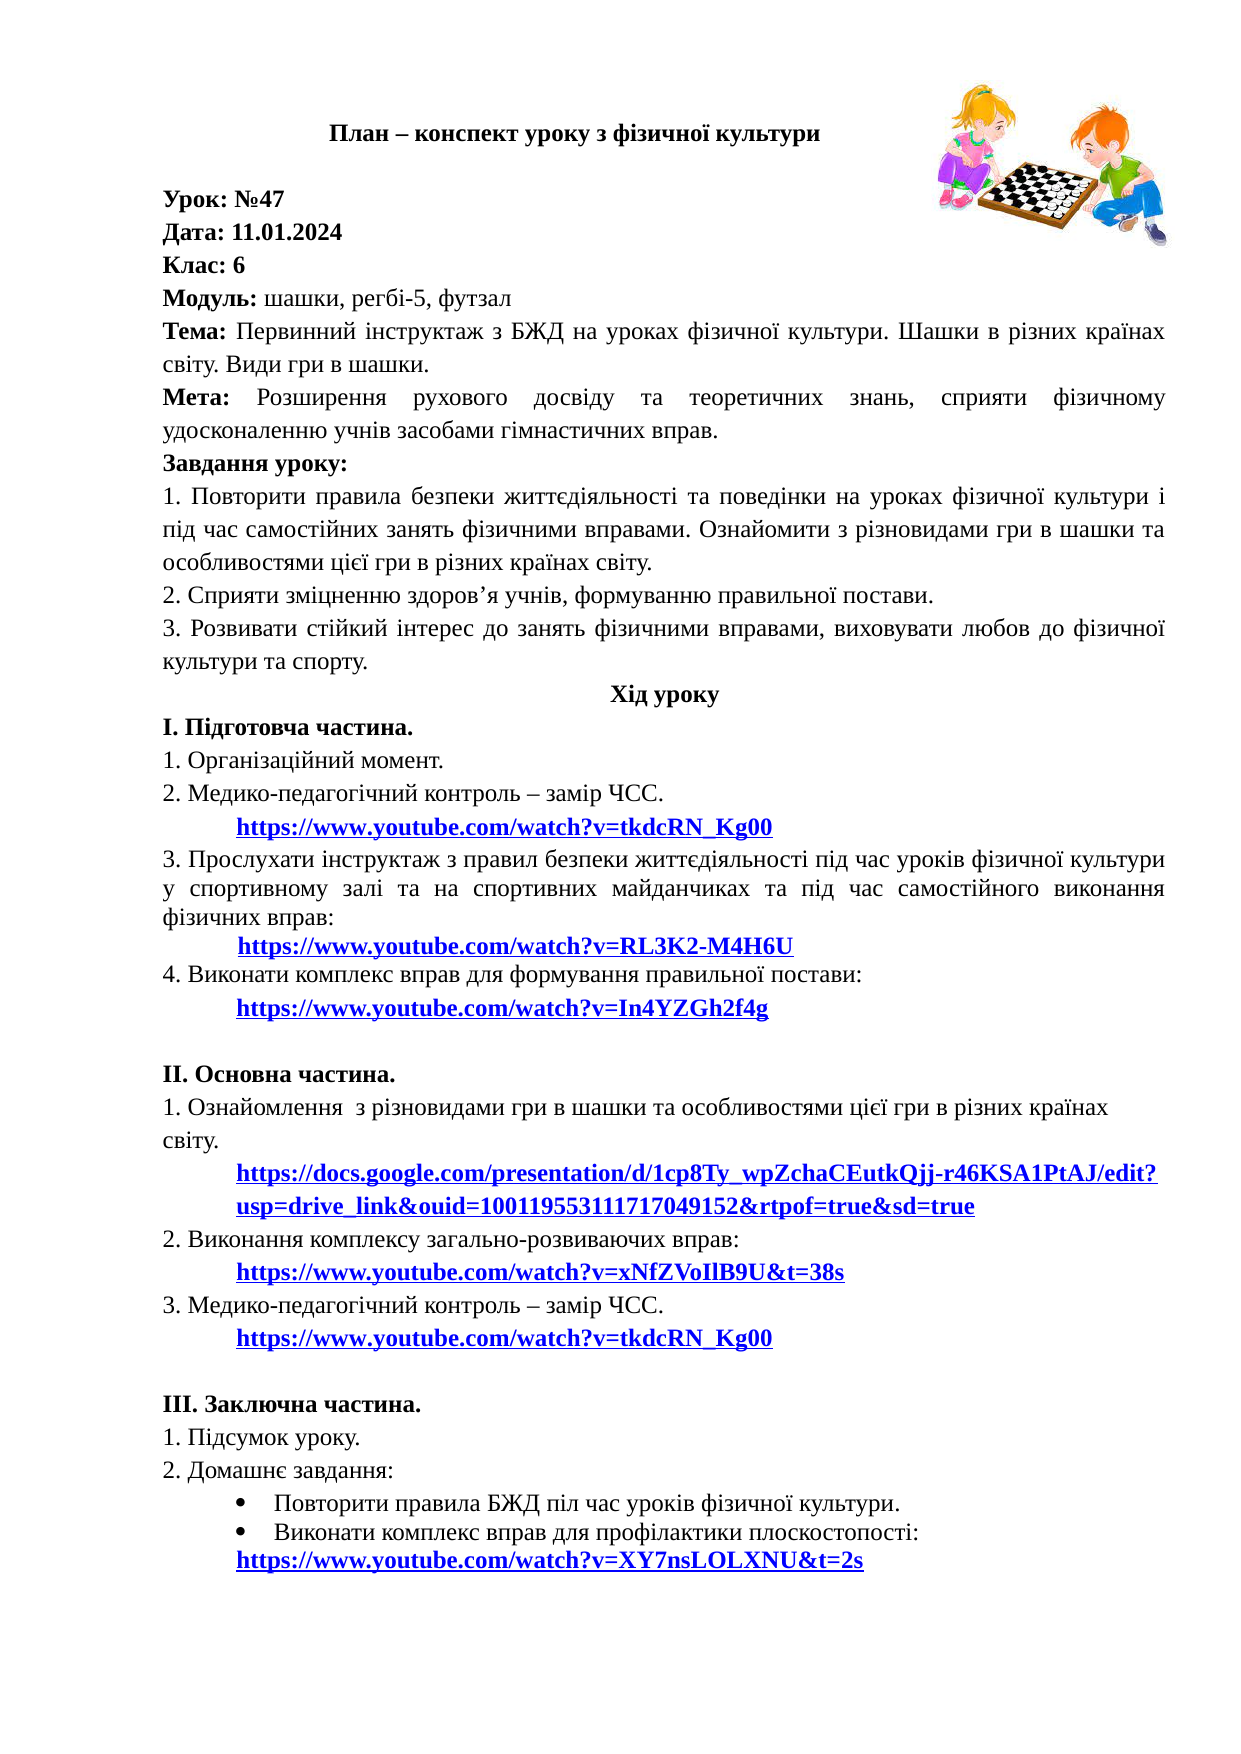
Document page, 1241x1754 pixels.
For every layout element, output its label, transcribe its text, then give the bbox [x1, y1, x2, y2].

text Завдання уроку: [162, 448, 1167, 477]
text https://www.youtube.com/watch?v=In4YZGh2f4g [236, 993, 1167, 1021]
text https://www.youtube.com/watch?v=xNfZVoIlB9U&t=38s [236, 1257, 1167, 1286]
text Хід уроку [162, 679, 1167, 708]
text 2. Виконання комплексу загально-розвиваючих вправ: [162, 1224, 1167, 1252]
text 1. Ознайомлення з різновидами гри в шашки та особливостями цієї гри в різних країнах світу. [162, 1092, 1167, 1153]
list Повторити правила БЖД піл час уроків фізичної культури. [236, 1488, 1167, 1517]
text https://www.youtube.com/watch?v=RL3K2-M4H6U [237, 931, 1167, 959]
text 1. Повторити правила безпеки життєдіяльності та поведінки на уроках фізичної культури і під час самостійних занять фізичними вправами. Ознайомити з різновидами гри в шашки та особливостями цієї гри в різних країнах світу. [162, 481, 1167, 576]
text План – конспект уроку з фізичної культури [237, 118, 931, 147]
text Тема: Первинний інструктаж з БЖД на уроках фізичної культури. Шашки в різних країнах світу. Види гри в шашки. [162, 316, 1167, 378]
text Модуль: шашки, регбі-5, футзал [162, 283, 1167, 312]
text Клас: 6 [162, 250, 1167, 279]
text Дата: 11.01.2024 [162, 217, 931, 246]
text https://www.youtube.com/watch?v=XY7nsLOLXNU&t=2s [236, 1545, 1167, 1574]
text ІІІ. Заключна частина. [162, 1389, 1167, 1418]
text https://www.youtube.com/watch?v=tkdcRN_Kg00 [236, 812, 1167, 840]
text 2. Медико-педагогічний контроль – замір ЧСС. [162, 778, 1167, 807]
text 3. Медико-педагогічний контроль – замір ЧСС. [162, 1290, 1167, 1318]
text https://docs.google.com/presentation/d/1cp8Ty_wpZchaCEutkQjj-r46KSA1PtAJ/edit?usp=drive_link&ouid=100119553111717049152&rtpof=true&sd=true [236, 1158, 1167, 1219]
text 2. Домашнє завдання: [162, 1455, 1167, 1484]
list Виконати комплекс вправ для профілактики плоскостопості: [236, 1517, 1167, 1545]
text https://www.youtube.com/watch?v=tkdcRN_Kg00 [236, 1323, 1167, 1352]
text Урок: №47 [162, 184, 931, 213]
text І. Підготовча частина. [162, 712, 1167, 741]
text Мета: Розширення рухового досвіду та теоретичних знань, сприяти фізичному удосконаленню учнів засобами гімнастичних вправ. [162, 382, 1167, 444]
text 3. Розвивати стійкий інтерес до занять фізичними вправами, виховувати любов до фізичної культури та спорту. [162, 613, 1167, 675]
picture [931, 80, 1175, 249]
text ІІ. Основна частина. [162, 1059, 1167, 1087]
text 3. Прослухати інструктаж з правил безпеки життєдіяльності під час уроків фізичної культури у спортивному залі та на спортивних майданчиках та під час самостійного виконання фізичних вправ: [162, 844, 1167, 931]
text 4. Виконати комплекс вправ для формування правильної постави: [162, 959, 1167, 988]
text 2. Сприяти зміцненню здоров’я учнів, формуванню правильної постави. [162, 580, 1167, 609]
text 1. Підсумок уроку. [162, 1422, 1167, 1451]
text 1. Організаційний момент. [162, 746, 1167, 774]
